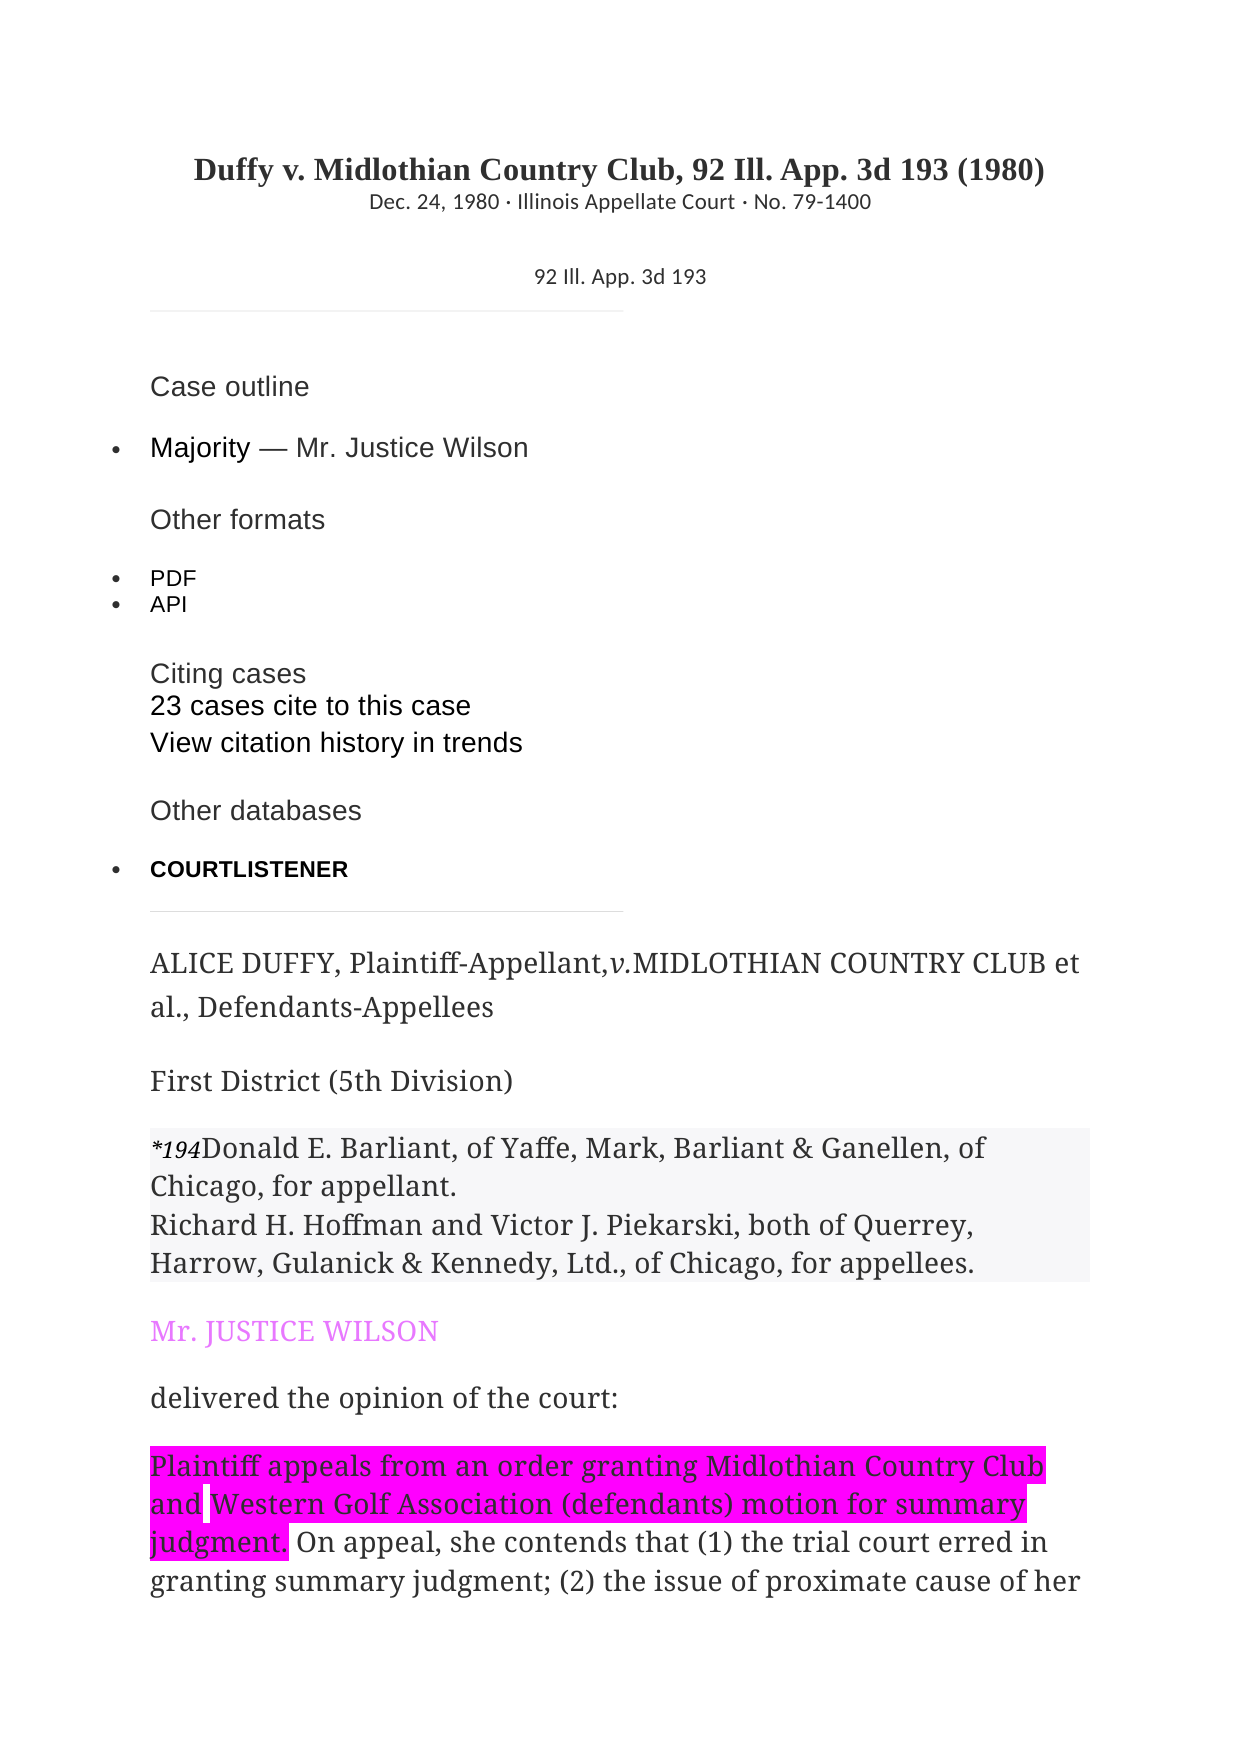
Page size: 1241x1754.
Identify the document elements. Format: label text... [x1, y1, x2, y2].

text ALICE DUFFY, Plaintiff-Appellant,v.MIDLOTHIAN COUNTRY CLUB et al., Defendants-Appellees [150, 944, 1090, 1026]
list PDF [112, 565, 1090, 591]
text Richard H. Hoffman and Victor J. Piekarski, both of Querrey, Harrow, Gulanick & Kennedy, Ltd., of Chicago, for appellees. [150, 1205, 1090, 1282]
list COURTLISTENER [112, 856, 1090, 882]
subtitle Citing cases [150, 647, 1090, 689]
subtitle Case outline [150, 360, 1090, 402]
text *194Donald E. Barliant, of Yaffe, Mark, Barliant & Ganellen, of Chicago, for appellant. [150, 1128, 1090, 1205]
text Mr. JUSTICE WILSON [150, 1311, 1090, 1349]
text First District (5th Division) [150, 1061, 1090, 1099]
subtitle Duffy v. Midlothian Country Club, 92 Ill. App. 3d 193 (1980) [150, 150, 1090, 187]
list API [112, 591, 1090, 617]
subtitle Other formats [150, 493, 1090, 536]
list Majority — Mr. Justice Wilson [112, 431, 1090, 464]
text Dec. 24, 1980 · Illinois Appellate Court · No. 79-1400 [150, 187, 1090, 215]
text 23 cases cite to this case View citation history in trends [150, 689, 1090, 759]
subtitle Other databases [150, 784, 1090, 827]
text 92 Ill. App. 3d 193 [150, 240, 1090, 290]
text delivered the opinion of the court: [150, 1378, 1090, 1417]
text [150, 1446, 1090, 1599]
